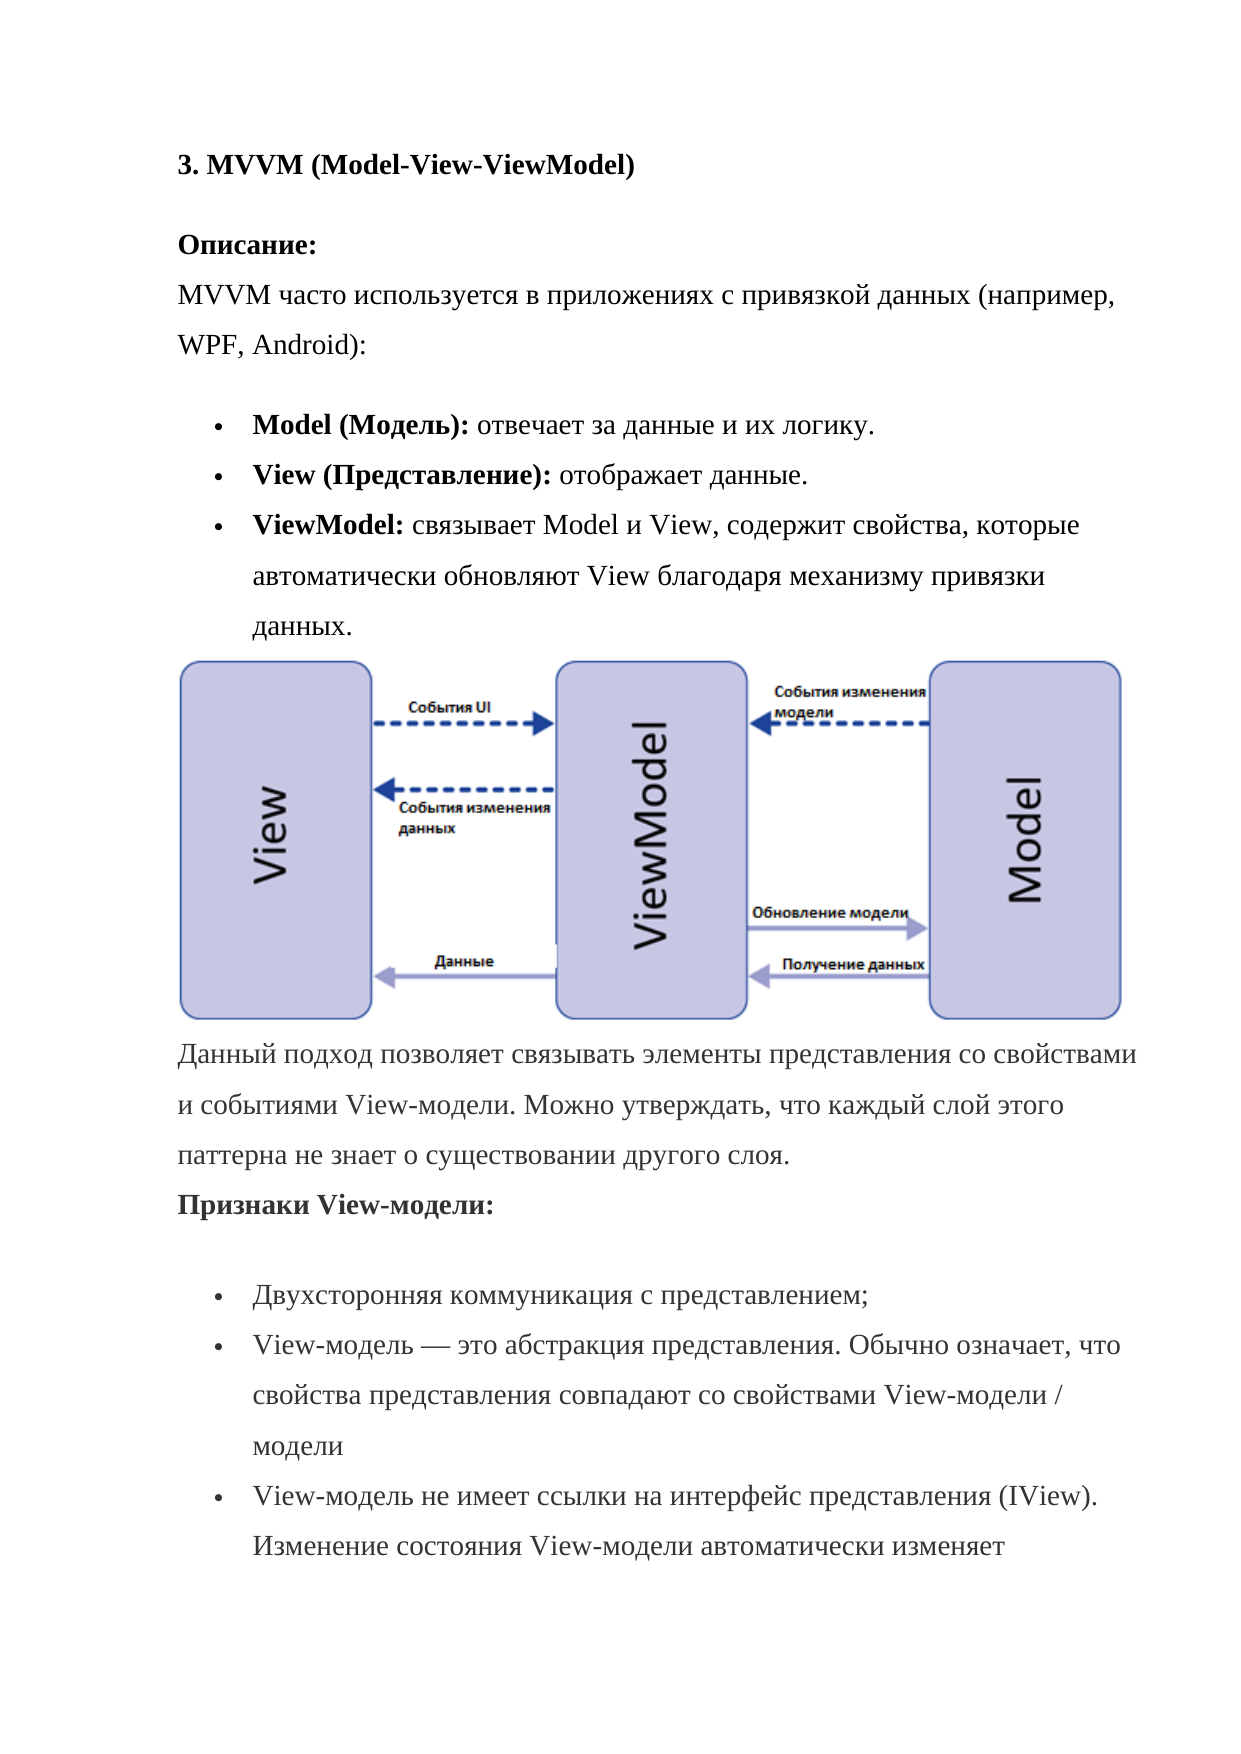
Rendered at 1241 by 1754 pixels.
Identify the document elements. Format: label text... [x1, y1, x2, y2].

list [215, 1478, 1152, 1562]
subtitle 3. MVVM (Model-View-ViewModel) [177, 147, 1152, 181]
text Данный подход позволяет связывать элементы представления со свойствами и событиями View-модели. Можно утверждать, что каждый слой этого паттерна не знает о существовании другого слоя. [177, 1036, 1152, 1171]
list Model (Модель): отвечает за данные и их логику. [215, 407, 1152, 440]
text Описание: MVVM часто используется в приложениях с привязкой данных (например, WPF, Android): [177, 227, 1152, 361]
list ViewModel: связывает Model и View, содержит свойства, которые автоматически обновляют View благодаря механизму привязки данных. [215, 507, 1152, 642]
list Двухсторонняя коммуникация с представлением; [215, 1277, 1152, 1310]
text Признаки View-модели: [177, 1187, 1152, 1263]
picture [177, 658, 1124, 1023]
list View (Представление): отображает данные. [215, 457, 1152, 491]
list View-модель — это абстракция представления. Обычно означает, что свойства представления совпадают со свойствами View-модели / модели [215, 1327, 1152, 1461]
